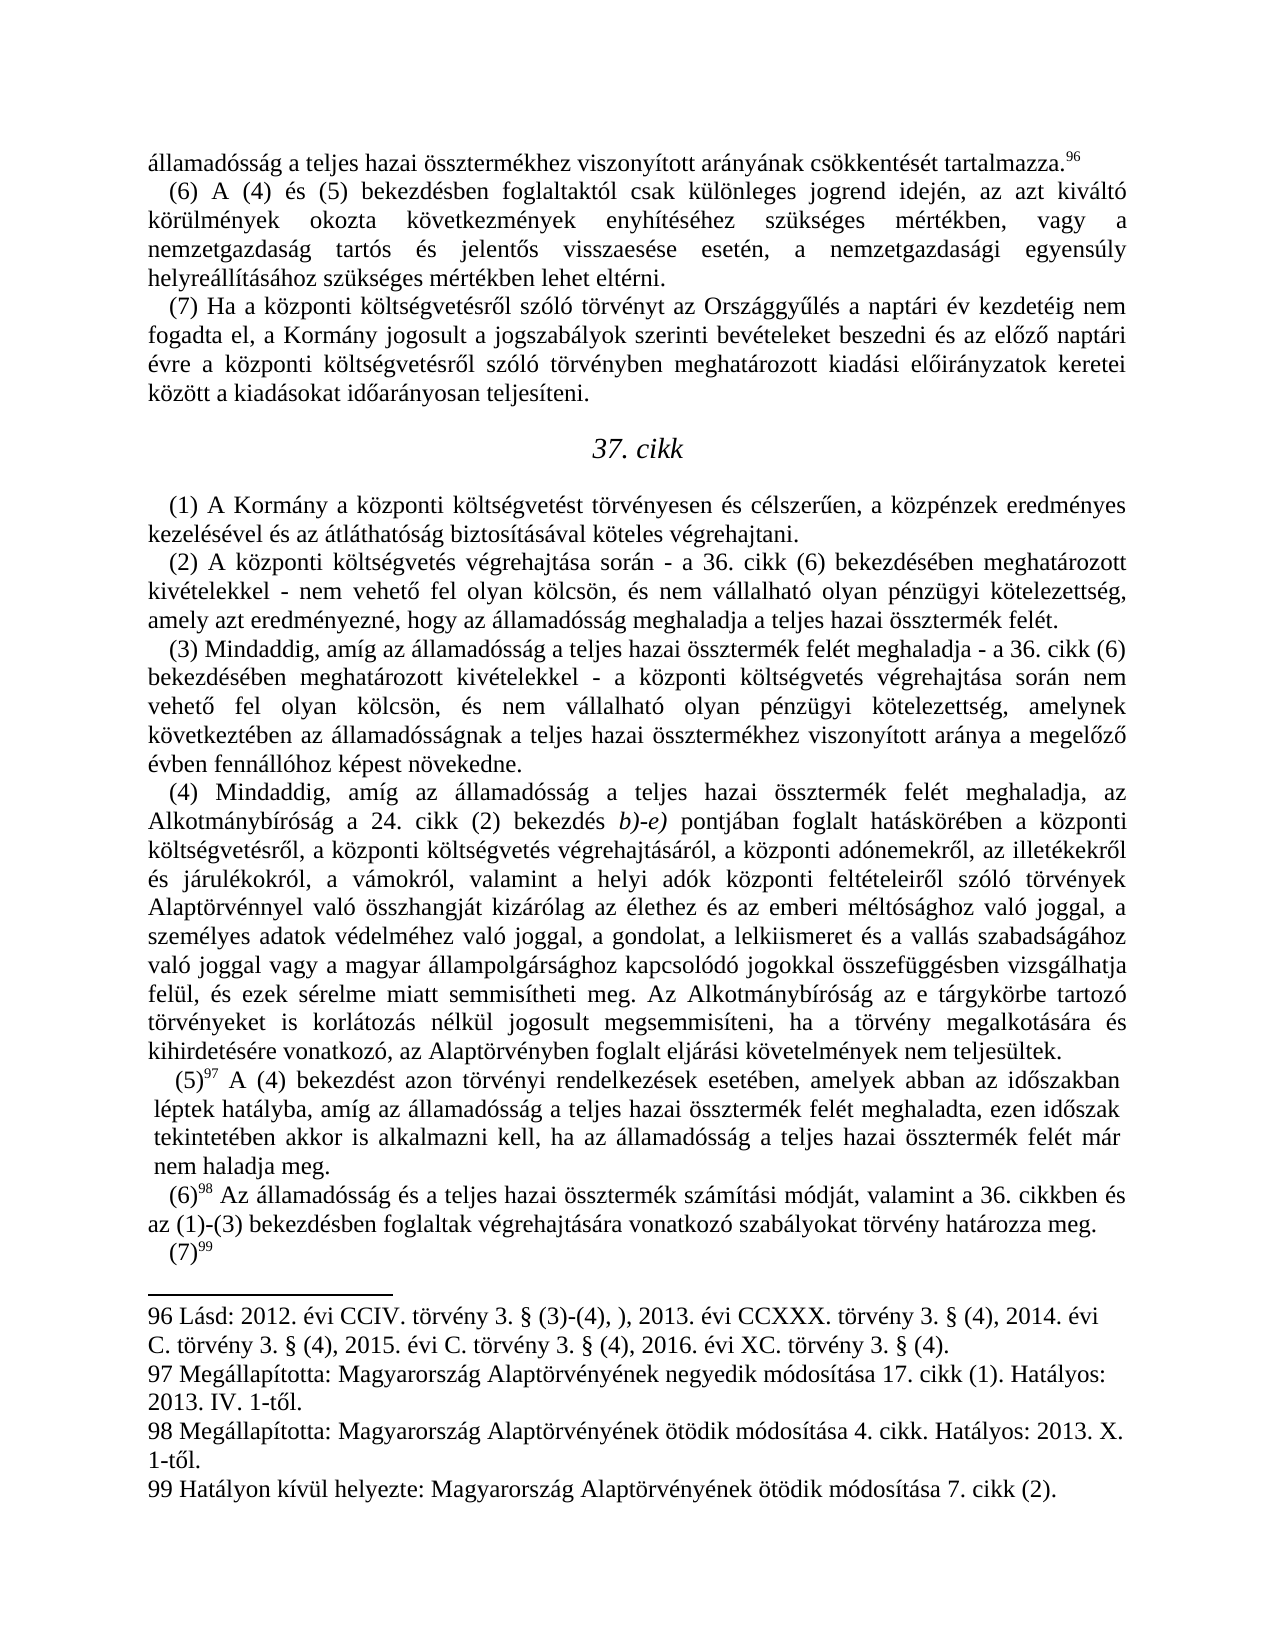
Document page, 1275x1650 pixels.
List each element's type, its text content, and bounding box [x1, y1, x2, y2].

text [148, 148, 1127, 176]
text (7) [148, 1237, 1127, 1266]
text (6) Az államadósság és a teljes hazai össztermék számítási módját, valamint a 36. cikkben és az (1)-(3) bekezdésben foglaltak végrehajtására vonatkozó szabályokat törvény határozza meg. [148, 1180, 1127, 1237]
text (4) Mindaddig, amíg az államadósság a teljes hazai össztermék felét meghaladja, az Alkotmánybíróság a 24. cikk (2) bekezdés b)-e) pontjában foglalt hatáskörében a központi költségvetésről, a központi költségvetés végrehajtásáról, a központi adónemekről, az illetékekről és járulékokról, a vámokról, valamint a helyi adók központi feltételeiről szóló törvények Alaptörvénnyel való összhangját kizárólag az élethez és az emberi méltósághoz való joggal, a személyes adatok védelméhez való joggal, a gondolat, a lelkiismeret és a vallás szabadságához való joggal vagy a magyar állampolgársághoz kapcsolódó jogokkal összefüggésben vizsgálhatja felül, és ezek sérelme miatt semmisítheti meg. Az Alkotmánybíróság az e tárgykörbe tartozó törvényeket is korlátozás nélkül jogosult megsemmisíteni, ha a törvény megalkotására és kihirdetésére vonatkozó, az Alaptörvényben foglalt eljárási követelmények nem teljesültek. [148, 777, 1127, 1065]
text (3) Mindaddig, amíg az államadósság a teljes hazai össztermék felét meghaladja - a 36. cikk (6) bekezdésében meghatározott kivételekkel - a központi költségvetés végrehajtása során nem vehető fel olyan kölcsön, és nem vállalható olyan pénzügyi kötelezettség, amelynek következtében az államadósságnak a teljes hazai össztermékhez viszonyított aránya a megelőző évben fennállóhoz képest növekedne. [148, 634, 1127, 777]
text (7) Ha a központi költségvetésről szóló törvényt az Országgyűlés a naptári év kezdetéig nem fogadta el, a Kormány jogosult a jogszabályok szerinti bevételeket beszedni és az előző naptári évre a központi költségvetésről szóló törvényben meghatározott kiadási előirányzatok keretei között a kiadásokat időarányosan teljesíteni. [148, 291, 1127, 406]
text (2) A központi költségvetés végrehajtása során - a 36. cikk (6) bekezdésében meghatározott kivételekkel - nem vehető fel olyan kölcsön, és nem vállalható olyan pénzügyi kötelezettség, amely azt eredményezné, hogy az államadósság meghaladja a teljes hazai össztermék felét. [148, 547, 1127, 634]
text (6) A (4) és (5) bekezdésben foglaltaktól csak különleges jogrend idején, az azt kiváltó körülmények okozta következmények enyhítéséhez szükséges mértékben, vagy a nemzetgazdaság tartós és jelentős visszaesése esetén, a nemzetgazdasági egyensúly helyreállításához szükséges mértékben lehet eltérni. [148, 176, 1127, 291]
text 37. cikk [148, 431, 1127, 465]
text (1) A Kormány a központi költségvetést törvényesen és célszerűen, a közpénzek eredményes kezelésével és az átláthatóság biztosításával köteles végrehajtani. [148, 490, 1127, 547]
text (5) A (4) bekezdést azon törvényi rendelkezések esetében, amelyek abban az időszakban léptek hatályba, amíg az államadósság a teljes hazai össztermék felét meghaladta, ezen időszak tekintetében akkor is alkalmazni kell, ha az államadósság a teljes hazai össztermék felét már nem haladja meg. [153, 1065, 1122, 1180]
